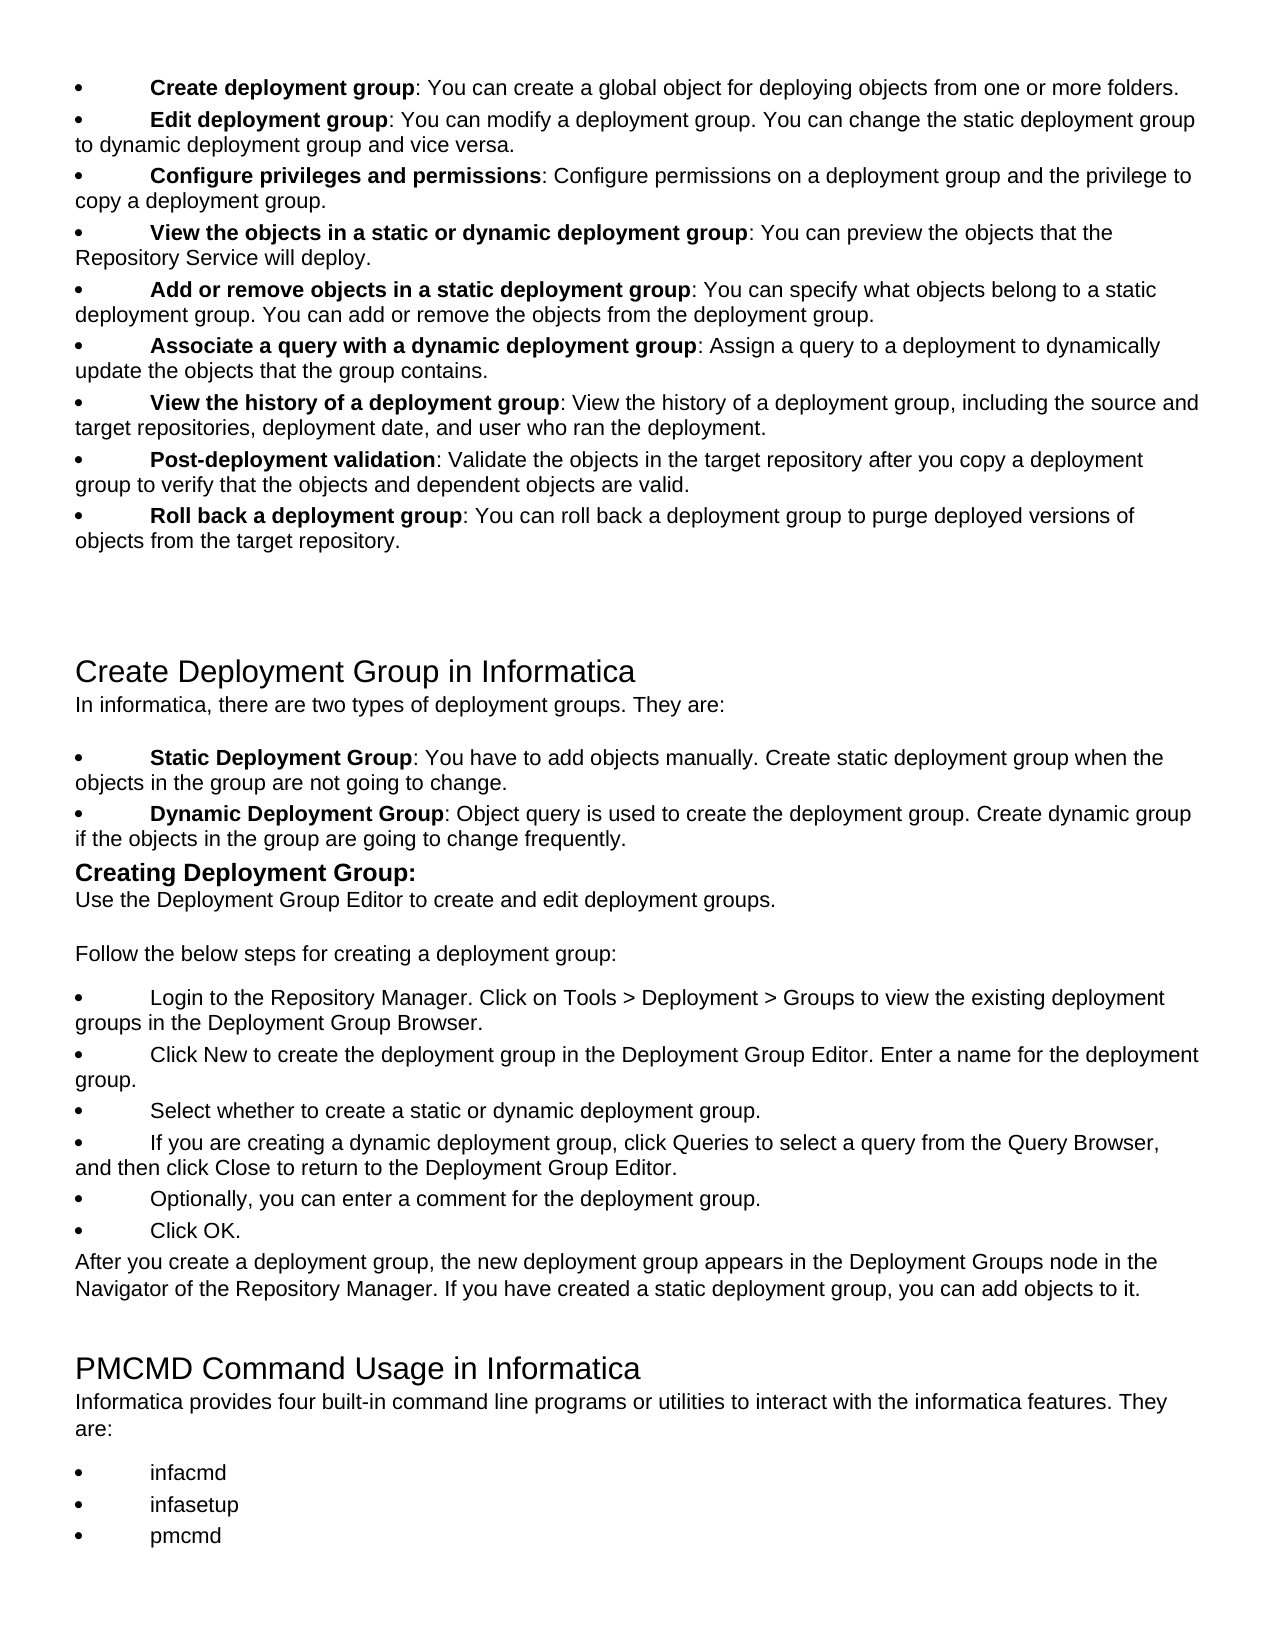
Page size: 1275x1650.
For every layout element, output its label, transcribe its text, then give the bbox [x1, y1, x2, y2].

list Roll back a deployment group: You can roll back a deployment group to purge deployed versions of objects from the target repository. [75, 503, 1200, 553]
list View the history of a deployment group: View the history of a deployment group, including the source and target repositories, deployment date, and user who ran the deployment. [75, 390, 1200, 440]
list Login to the Repository Manager. Click on Tools > Deployment > Groups to view the existing deployment groups in the Deployment Group Browser. [75, 985, 1200, 1035]
list Click New to create the deployment group in the Deployment Group Editor. Enter a name for the deployment group. [75, 1041, 1200, 1092]
list Edit deployment group: You can modify a deployment group. You can change the static deployment group to dynamic deployment group and vice versa. [75, 106, 1200, 157]
list Click OK. [75, 1218, 1200, 1243]
list Dynamic Deployment Group: Object query is used to create the deployment group. Create dynamic group if the objects in the group are going to change frequently. [75, 801, 1200, 852]
subtitle Creating Deployment Group: [75, 858, 1200, 887]
list Optionally, you can enter a comment for the deployment group. [75, 1186, 1200, 1211]
subtitle PMCMD Command Usage in Informatica [75, 1350, 1200, 1386]
list If you are creating a dynamic deployment group, click Queries to select a query from the Query Browser, and then click Close to return to the Deployment Group Editor. [75, 1129, 1200, 1180]
list Add or remove objects in a static deployment group: You can specify what objects belong to a static deployment group. You can add or remove the objects from the deployment group. [75, 276, 1200, 327]
text Use the Deployment Group Editor to create and edit deployment groups. Follow the below steps for creating a deployment group: [75, 887, 1200, 966]
list Static Deployment Group: You have to add objects manually. Create static deployment group when the objects in the group are not going to change. [75, 744, 1200, 795]
list Associate a query with a dynamic deployment group: Assign a query to a deployment to dynamically update the objects that the group contains. [75, 333, 1200, 383]
list Post-deployment validation: Validate the objects in the target repository after you copy a deployment group to verify that the objects and dependent objects are valid. [75, 446, 1200, 497]
list View the objects in a static or dynamic deployment group: You can preview the objects that the Repository Service will deploy. [75, 220, 1200, 270]
list Select whether to create a static or dynamic deployment group. [75, 1098, 1200, 1123]
list infasetup [75, 1492, 1200, 1517]
list infacmd [75, 1460, 1200, 1485]
text In informatica, there are two types of deployment groups. They are: [75, 692, 1200, 717]
list Create deployment group: You can create a global object for deploying objects from one or more folders. [75, 75, 1200, 100]
list Configure privileges and permissions: Configure permissions on a deployment group and the privilege to copy a deployment group. [75, 163, 1200, 213]
text After you create a deployment group, the new deployment group appears in the Deployment Groups node in the Navigator of the Repository Manager. If you have created a static deployment group, you can add objects to it. [75, 1249, 1200, 1302]
subtitle Create Deployment Group in Informatica [75, 653, 1200, 689]
text Informatica provides four built-in command line programs or utilities to interact with the informatica features. They are: [75, 1389, 1200, 1442]
list pmcmd [75, 1523, 1200, 1548]
